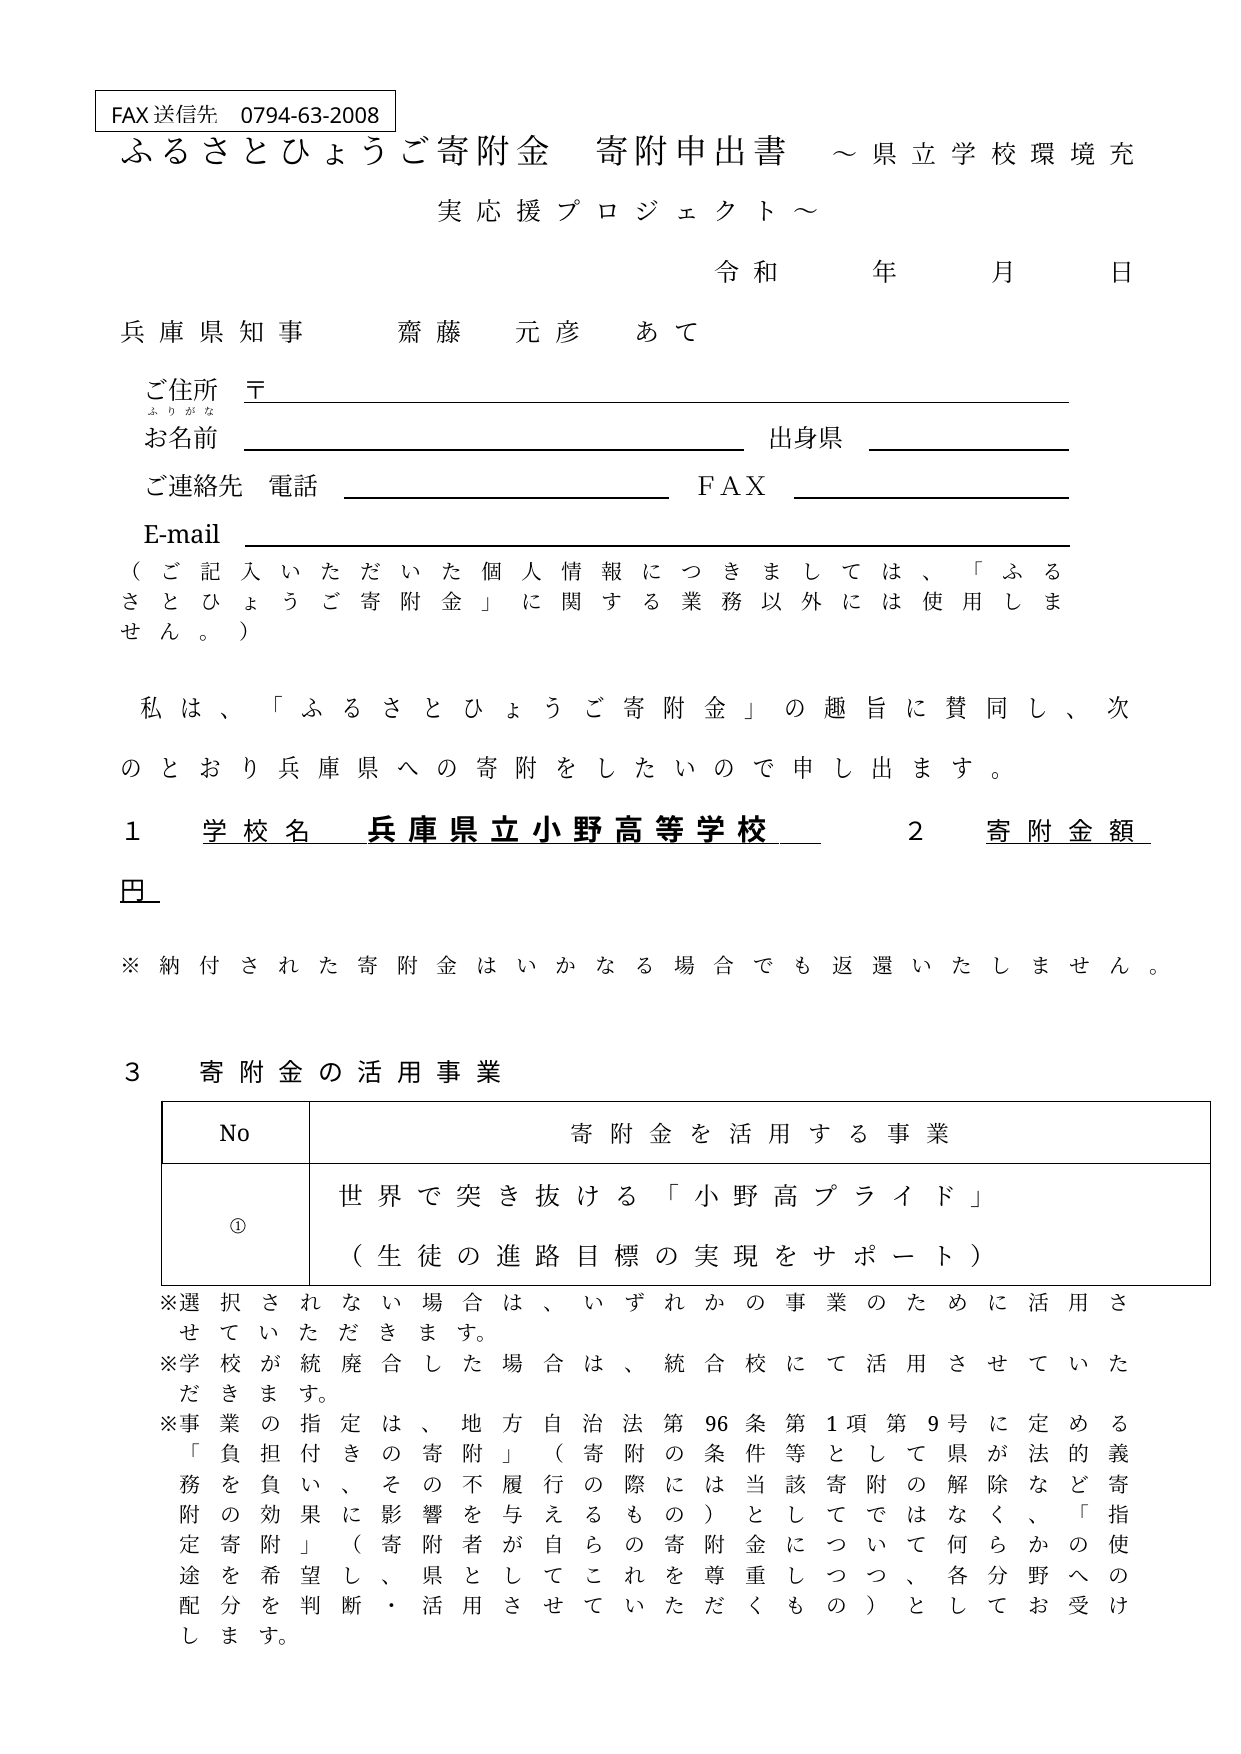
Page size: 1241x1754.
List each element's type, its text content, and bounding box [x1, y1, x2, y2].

table_cell ① [162, 1164, 309, 1285]
text 令和 年 月 日 [120, 240, 1149, 301]
text ふるさとひょうご寄附金 寄附申出書 ～県立学校環境充実応援プロジェクト～ [120, 119, 1149, 240]
text １ 学校名 兵庫県立小野高等学校 ２ 寄附金額 円 [120, 797, 1149, 919]
text ご連絡先 電話 ＦＡＸ [120, 457, 1149, 505]
text 兵庫県知事 齋藤 元彦 あて [120, 301, 1149, 361]
text ３ 寄附金の活用事業 [120, 1040, 1149, 1101]
table_header No [163, 1102, 309, 1163]
text （ご記入いただいた個人情報につきましては、「ふるさとひょうご寄附金」に関する業務以外には使用しません。） [120, 555, 1083, 646]
list 選択されない場合は、いずれかの事業のために活用させていただきます。 [140, 1286, 1149, 1347]
text E-mail [120, 505, 1149, 553]
text 私は、「ふるさとひょうご寄附金」の趣旨に賛同し、次のとおり兵庫県への寄附をしたいので申し出ます。 [120, 676, 1149, 797]
text ※納付された寄附金はいかなる場合でも返還いたしません。 [120, 919, 1149, 979]
text ご住所 〒 [120, 361, 1149, 409]
list 学校が統廃合した場合は、統合校にて活用させていただきます。 [140, 1347, 1149, 1407]
list 事業の指定は、地方自治法第96条第1項第9号に定める「負担付きの寄附」（寄附の条件等として県が法的義務を負い、その不履行の際には当該寄附の解除など寄附の効果に影響を与えるもの）としてではなく、「指定寄附」（寄附者が自らの寄附金について何らかの使途を希望し、県としてこれを尊重しつつ、各分野への配分を判断・活用させていただくもの）としてお受けします。 [140, 1407, 1149, 1650]
text 出身県 [120, 409, 1149, 457]
table_header 寄附金を活用する事業 [310, 1102, 1210, 1163]
table_cell 世界で突き抜ける「小野高プライド」 （生徒の進路目標の実現をサポート） [310, 1164, 1210, 1285]
